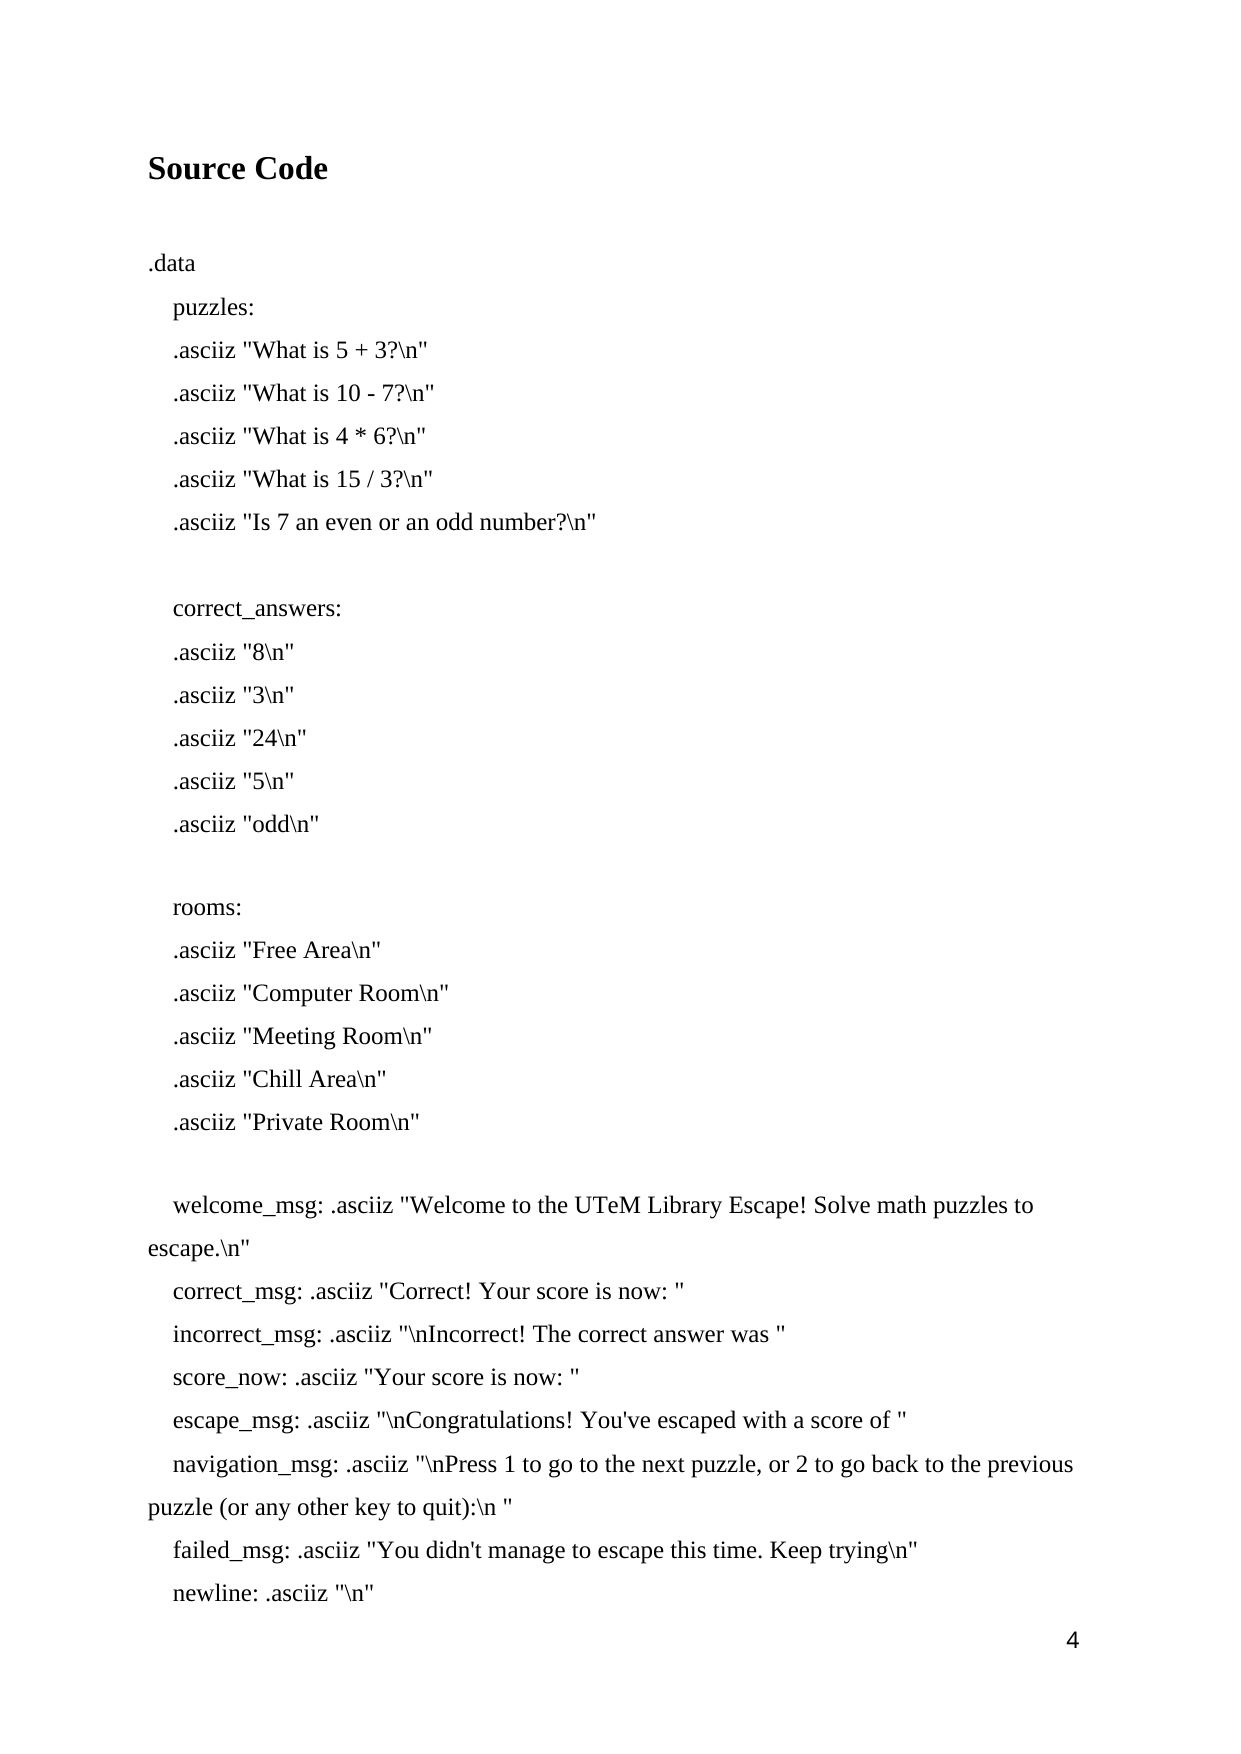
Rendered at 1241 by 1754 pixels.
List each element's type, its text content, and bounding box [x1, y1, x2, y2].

text .asciiz "Private Room\n" [148, 1107, 1093, 1136]
text Source Code [148, 148, 1093, 186]
text .data [148, 248, 1093, 277]
text welcome_msg: .asciiz "Welcome to the UTeM Library Escape! Solve math puzzles to escape.\n" [148, 1190, 1093, 1262]
text navigation_msg: .asciiz "\nPress 1 to go to the next puzzle, or 2 to go back to the previous puzzle (or any other key to quit):\n " [148, 1449, 1093, 1521]
text .asciiz "What is 4 * 6?\n" [148, 421, 1093, 450]
text newline: .asciiz "\n" [148, 1578, 1093, 1607]
text .asciiz "8\n" [148, 637, 1093, 665]
text incorrect_msg: .asciiz "\nIncorrect! The correct answer was " [148, 1319, 1093, 1348]
text .asciiz "24\n" [148, 723, 1093, 752]
text .asciiz "Free Area\n" [148, 935, 1093, 964]
text .asciiz "What is 5 + 3?\n" [148, 335, 1093, 363]
text puzzles: [148, 292, 1093, 320]
text failed_msg: .asciiz "You didn't manage to escape this time. Keep trying\n" [148, 1535, 1093, 1564]
text escape_msg: .asciiz "\nCongratulations! You've escaped with a score of " [148, 1406, 1093, 1434]
text .asciiz "Computer Room\n" [148, 978, 1093, 1007]
text .asciiz "Is 7 an even or an odd number?\n" [148, 507, 1093, 536]
text .asciiz "What is 15 / 3?\n" [148, 464, 1093, 493]
text rooms: [148, 892, 1093, 921]
text .asciiz "3\n" [148, 680, 1093, 708]
text .asciiz "5\n" [148, 766, 1093, 795]
text correct_msg: .asciiz "Correct! Your score is now: " [148, 1276, 1093, 1305]
text score_now: .asciiz "Your score is now: " [148, 1362, 1093, 1391]
text correct_answers: [148, 593, 1093, 622]
text .asciiz "odd\n" [148, 809, 1093, 838]
text .asciiz "What is 10 - 7?\n" [148, 378, 1093, 407]
text .asciiz "Chill Area\n" [148, 1064, 1093, 1093]
text .asciiz "Meeting Room\n" [148, 1021, 1093, 1050]
